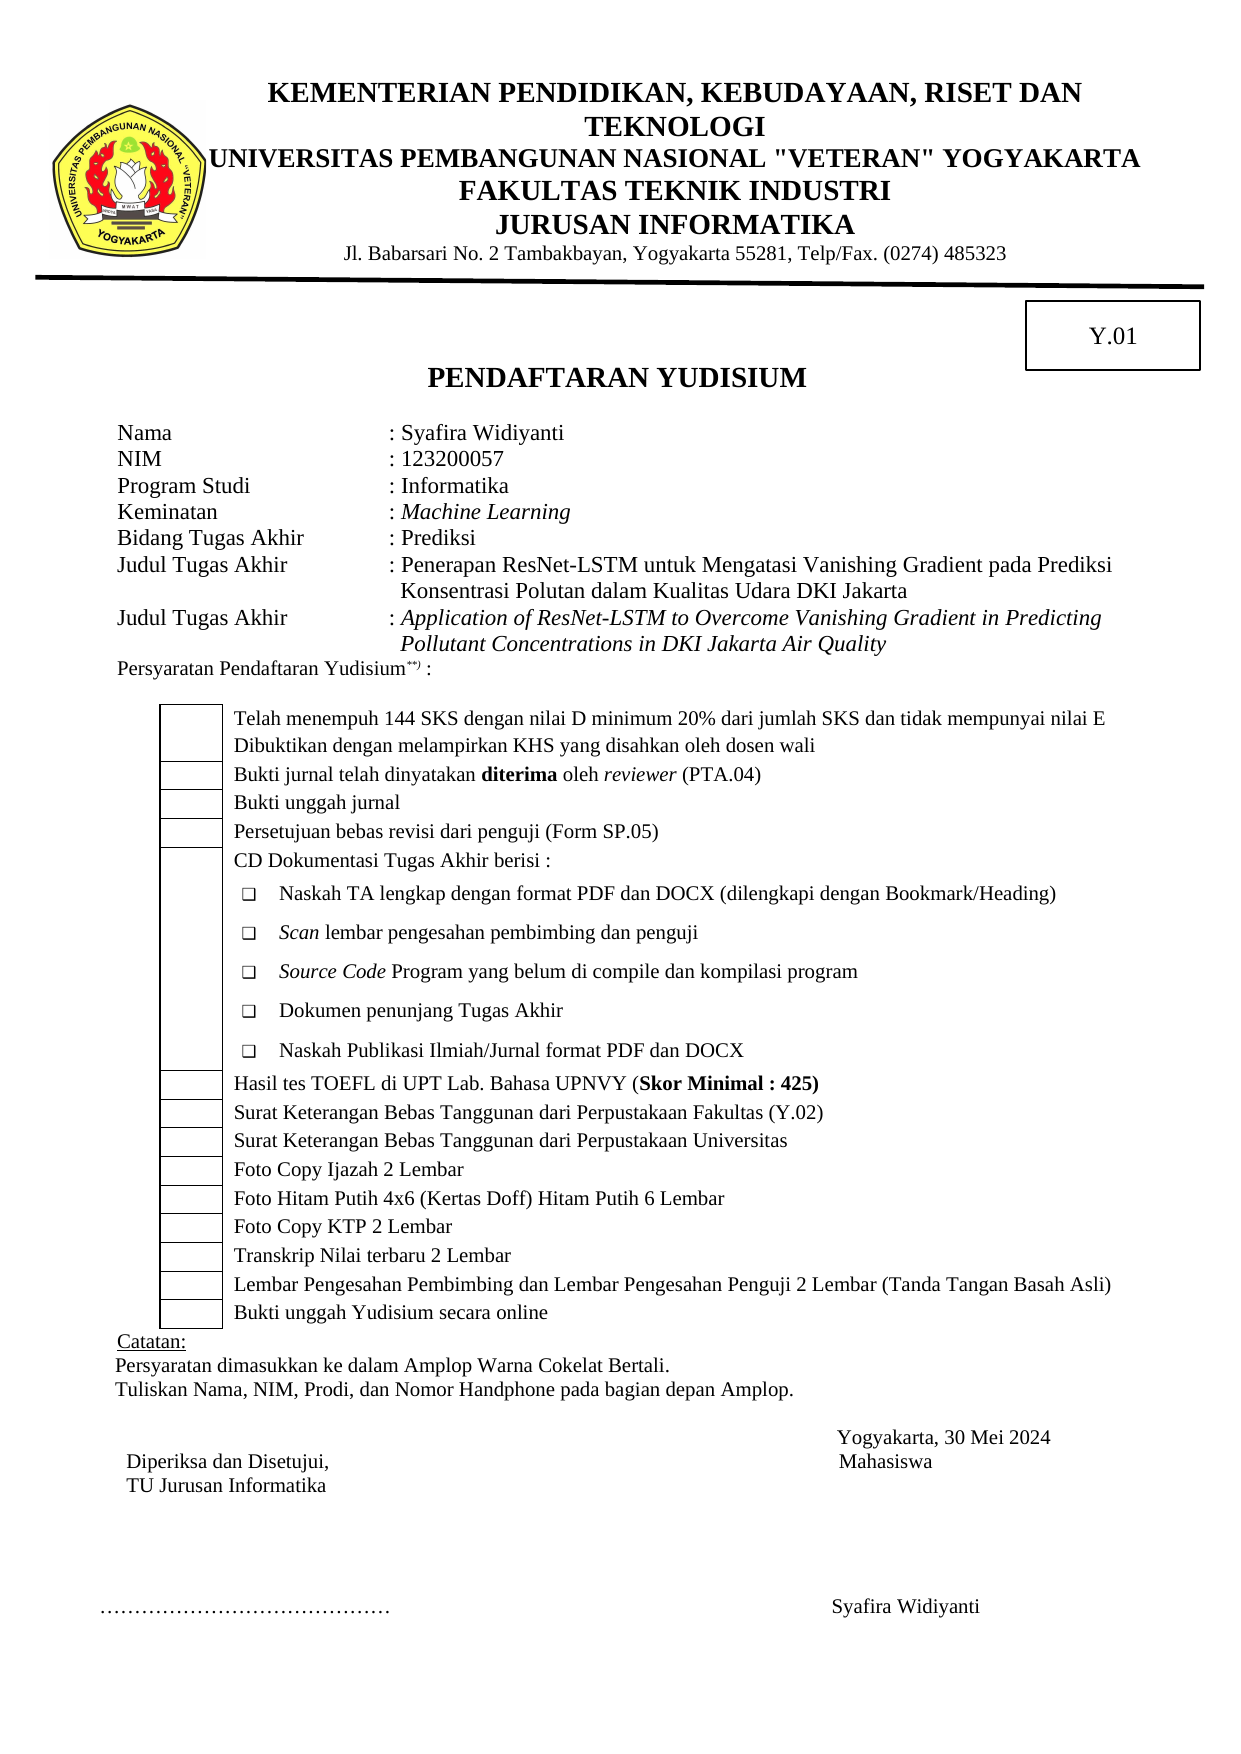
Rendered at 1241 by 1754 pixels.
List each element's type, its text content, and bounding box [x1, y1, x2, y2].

table_cell Foto Copy Ijazah 2 Lembar [223, 1156, 1135, 1184]
text NIM : 123200057 [89, 445, 1146, 472]
table_cell [161, 1214, 222, 1242]
table_cell Foto Hitam Putih 4x6 (Kertas Doff) Hitam Putih 6 Lembar [223, 1185, 1135, 1213]
table_header [161, 705, 222, 761]
table_cell [161, 1300, 222, 1328]
table_cell [161, 1272, 222, 1299]
table_cell [161, 1100, 222, 1127]
table_header Telah menempuh 144 SKS dengan nilai D minimum 20% dari jumlah SKS dan tidak mempunyai nilai E Dibuktikan dengan melampirkan KHS yang disahkan oleh dosen wali [223, 704, 1135, 761]
table_cell Hasil tes TOEFL di UPT Lab. Bahasa UPNVY (Skor Minimal : 425) [223, 1070, 1135, 1099]
table_cell CD Dokumentasi Tugas Akhir berisi : Naskah TA lengkap dengan format PDF dan DOCX (dilengkapi dengan Bookmark/Heading) Scan lembar pengesahan pembimbing dan penguji Source Code Program yang belum di compile dan kompilasi program Dokumen penunjang Tugas Akhir Naskah Publikasi Ilmiah/Jurnal format PDF dan DOCX [223, 847, 1135, 1070]
table_cell Lembar Pengesahan Pembimbing dan Lembar Pengesahan Penguji 2 Lembar (Tanda Tangan Basah Asli) [223, 1271, 1135, 1299]
text Bidang Tugas Akhir : Prediksi [117, 524, 1146, 551]
table_cell [161, 1243, 222, 1271]
table_cell [161, 790, 222, 818]
text Pollutant Concentrations in DKI Jakarta Air Quality [342, 630, 1146, 656]
picture [49, 100, 207, 259]
text Yogyakarta, 30 Mei 2024 [126, 1425, 1146, 1449]
text Persyaratan Pendaftaran Yudisium**) : [117, 656, 1146, 680]
table_cell Transkrip Nilai terbaru 2 Lembar [223, 1242, 1135, 1271]
table_cell Surat Keterangan Bebas Tanggunan dari Perpustakaan Universitas [223, 1127, 1135, 1156]
text Catatan: [117, 1329, 1146, 1353]
text …………………………………… Syafira Widiyanti [89, 1593, 1146, 1618]
table_cell Foto Copy KTP 2 Lembar [223, 1213, 1135, 1242]
text Program Studi : Informatika [89, 472, 1146, 498]
text Persyaratan dimasukkan ke dalam Amplop Warna Cokelat Bertali. [89, 1353, 1146, 1377]
table_cell Bukti unggah Yudisium secara online [223, 1299, 1135, 1328]
text Konsentrasi Polutan dalam Kualitas Udara DKI Jakarta [342, 577, 1146, 603]
table_cell Persetujuan bebas revisi dari penguji (Form SP.05) [223, 818, 1135, 847]
text Keminatan : Machine Learning [89, 498, 1146, 524]
table_cell [161, 762, 222, 789]
text Judul Tugas Akhir : Penerapan ResNet-LSTM untuk Mengatasi Vanishing Gradient pada Prediksi [117, 551, 1146, 577]
table_cell Bukti jurnal telah dinyatakan diterima oleh reviewer (PTA.04) [223, 761, 1135, 789]
text Nama : Syafira Widiyanti [89, 419, 1146, 445]
table_cell [161, 1186, 222, 1213]
table_cell Bukti unggah jurnal [223, 789, 1135, 818]
table_cell [161, 1071, 222, 1099]
table_cell Surat Keterangan Bebas Tanggunan dari Perpustakaan Fakultas (Y.02) [223, 1099, 1135, 1127]
text TU Jurusan Informatika [126, 1473, 1146, 1497]
table_cell [161, 1128, 222, 1156]
text PENDAFTARAN YUDISIUM [89, 361, 1146, 394]
text Judul Tugas Akhir : Application of ResNet-LSTM to Overcome Vanishing Gradient in Predicting [117, 603, 1146, 630]
table_cell [161, 819, 222, 847]
text Tuliskan Nama, NIM, Prodi, dan Nomor Handphone pada bagian depan Amplop. [89, 1377, 1146, 1401]
table_cell [161, 1157, 222, 1184]
text Diperiksa dan Disetujui, Mahasiswa [126, 1449, 1146, 1473]
table_cell [161, 848, 222, 1070]
